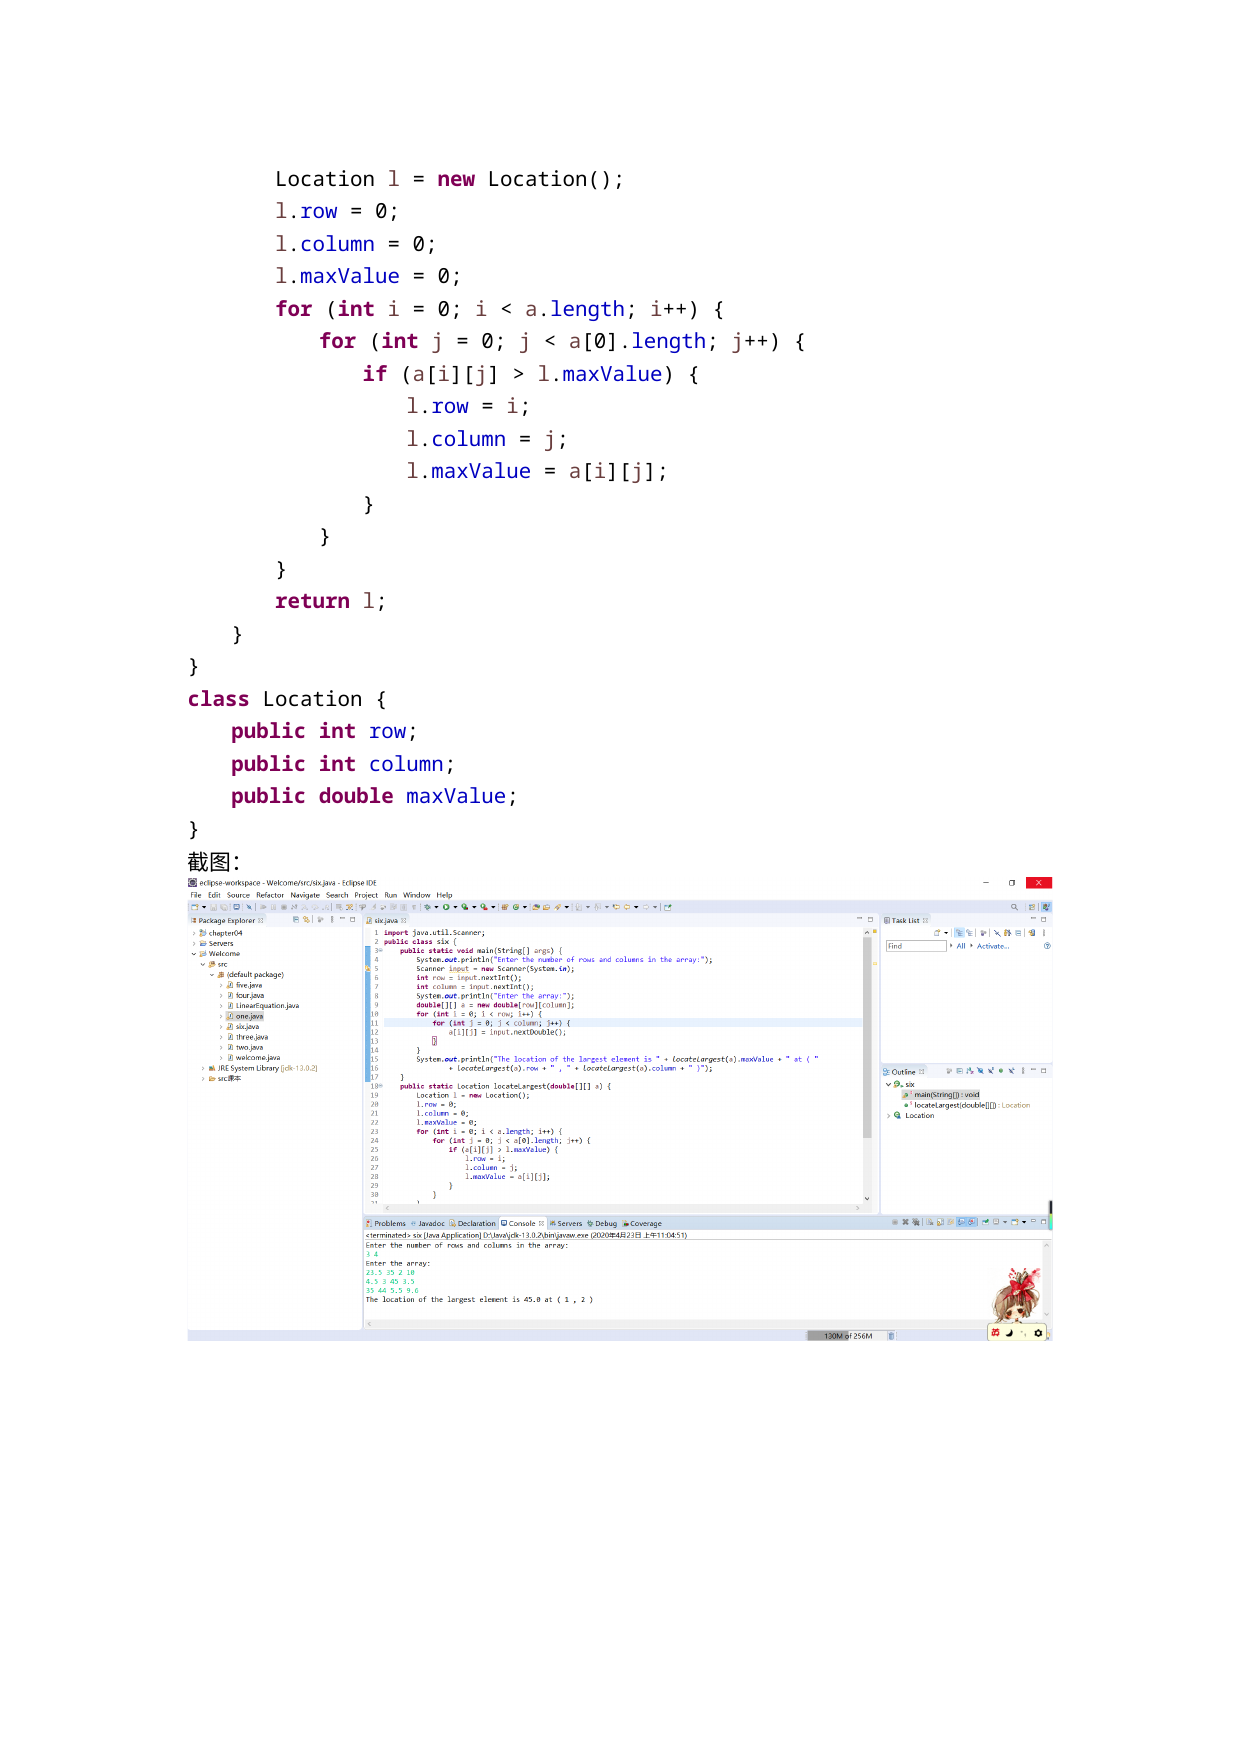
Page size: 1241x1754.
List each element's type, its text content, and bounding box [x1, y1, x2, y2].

text } [187, 812, 1053, 844]
text } [187, 617, 1053, 649]
text } [187, 649, 1053, 682]
picture [187, 877, 1053, 1341]
text if (a[i][j] > l.maxValue) { [187, 357, 1053, 389]
text for (int i = 0; i < a.length; i++) { [187, 292, 1053, 324]
text Location l = new Location(); [187, 162, 1053, 194]
text l.column = j; [187, 422, 1053, 454]
text return l; [187, 584, 1053, 617]
text } [187, 552, 1053, 584]
text public double maxValue; [187, 779, 1053, 812]
text } [187, 487, 1053, 519]
text l.row = i; [187, 389, 1053, 422]
text for (int j = 0; j < a[0].length; j++) { [187, 324, 1053, 357]
text class Location { [187, 682, 1053, 714]
text l.maxValue = 0; [187, 259, 1053, 292]
text l.column = 0; [187, 227, 1053, 259]
text public int column; [187, 747, 1053, 779]
text public int row; [187, 714, 1053, 747]
text } [187, 519, 1053, 552]
text l.maxValue = a[i][j]; [187, 454, 1053, 487]
text 截图： [187, 844, 1053, 877]
text l.row = 0; [187, 194, 1053, 227]
